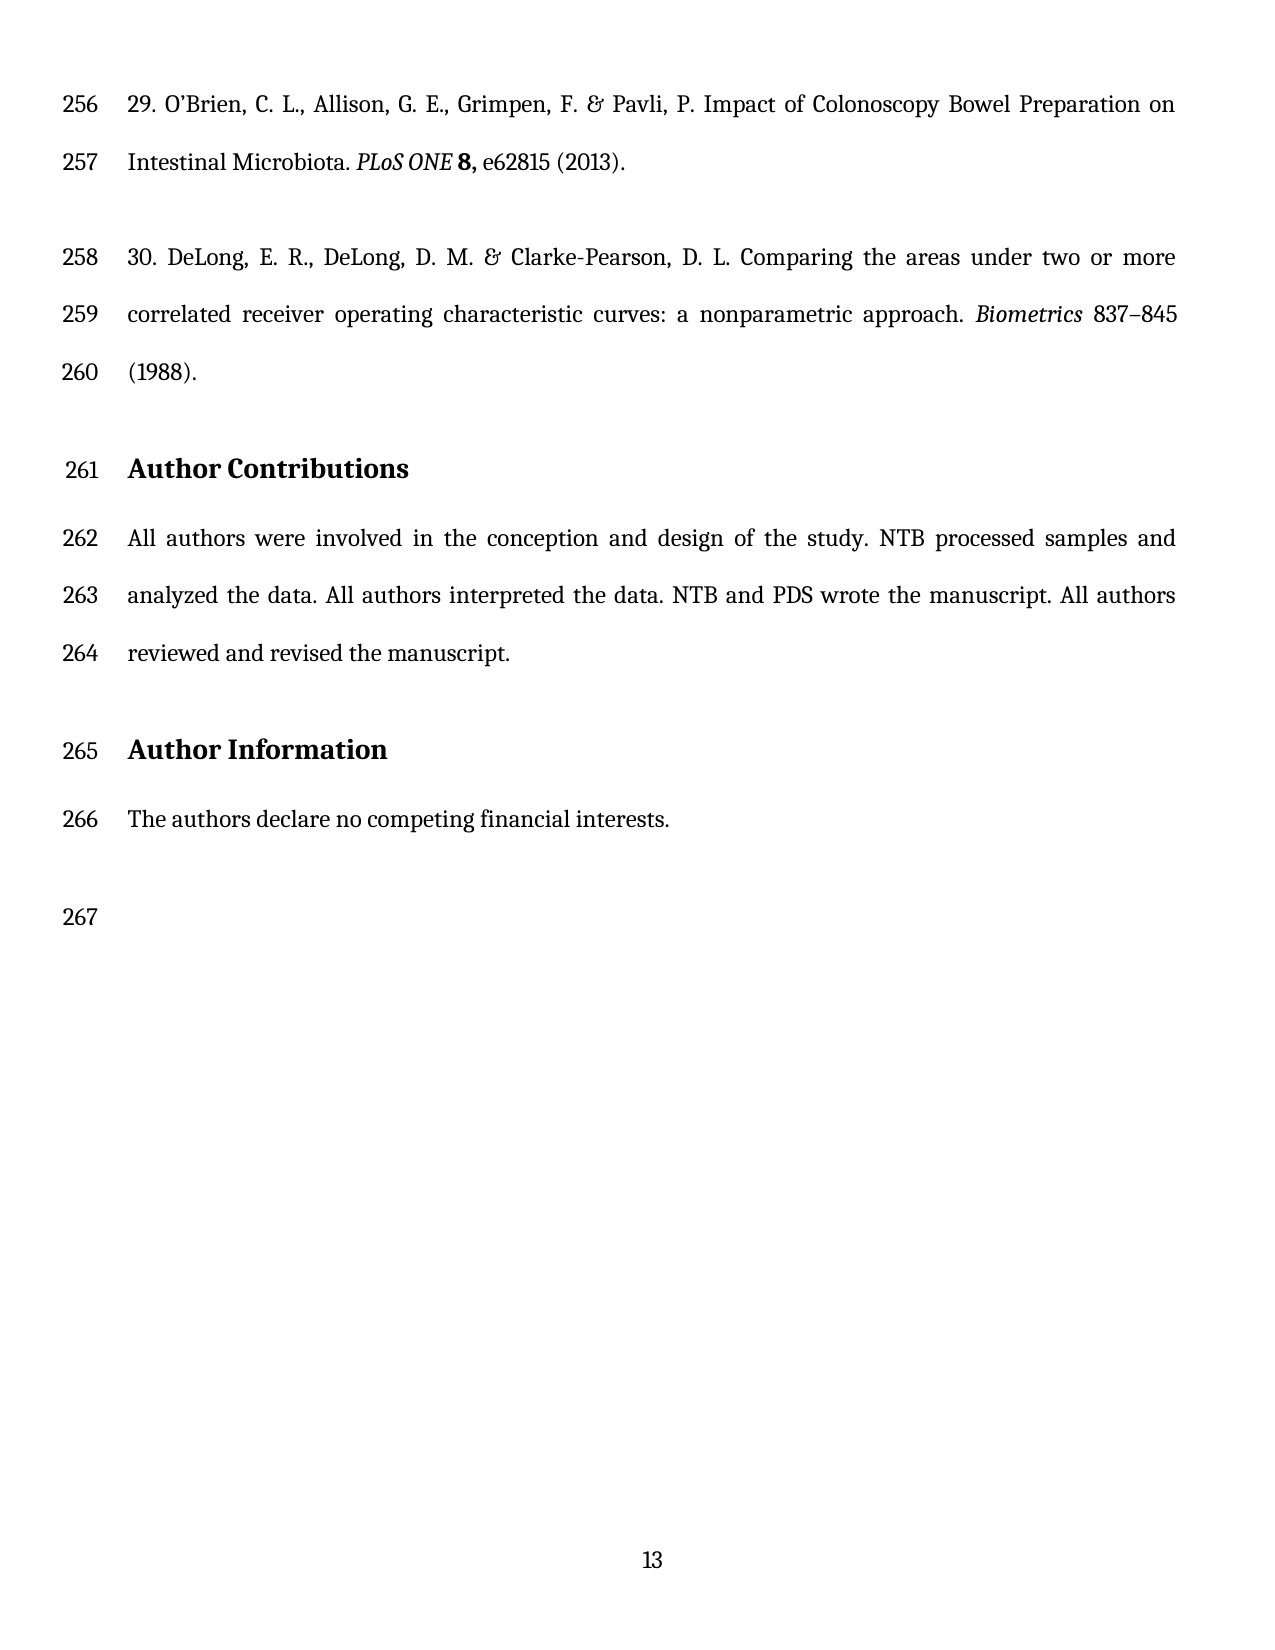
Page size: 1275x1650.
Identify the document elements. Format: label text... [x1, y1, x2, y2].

text The authors declare no competing financial interests. [127, 804, 1177, 833]
subtitle Author Information [127, 733, 1177, 767]
text 29. O’Brien, C. L., Allison, G. E., Grimpen, F. & Pavli, P. Impact of Colonoscopy Bowel Preparation on Intestinal Microbiota. PLoS ONE 8, e62815 (2013). [127, 90, 1177, 176]
text All authors were involved in the conception and design of the study. NTB processed samples and analyzed the data. All authors interpreted the data. NTB and PDS wrote the manuscript. All authors reviewed and revised the manuscript. [127, 523, 1177, 667]
subtitle Author Contributions [127, 452, 1177, 486]
